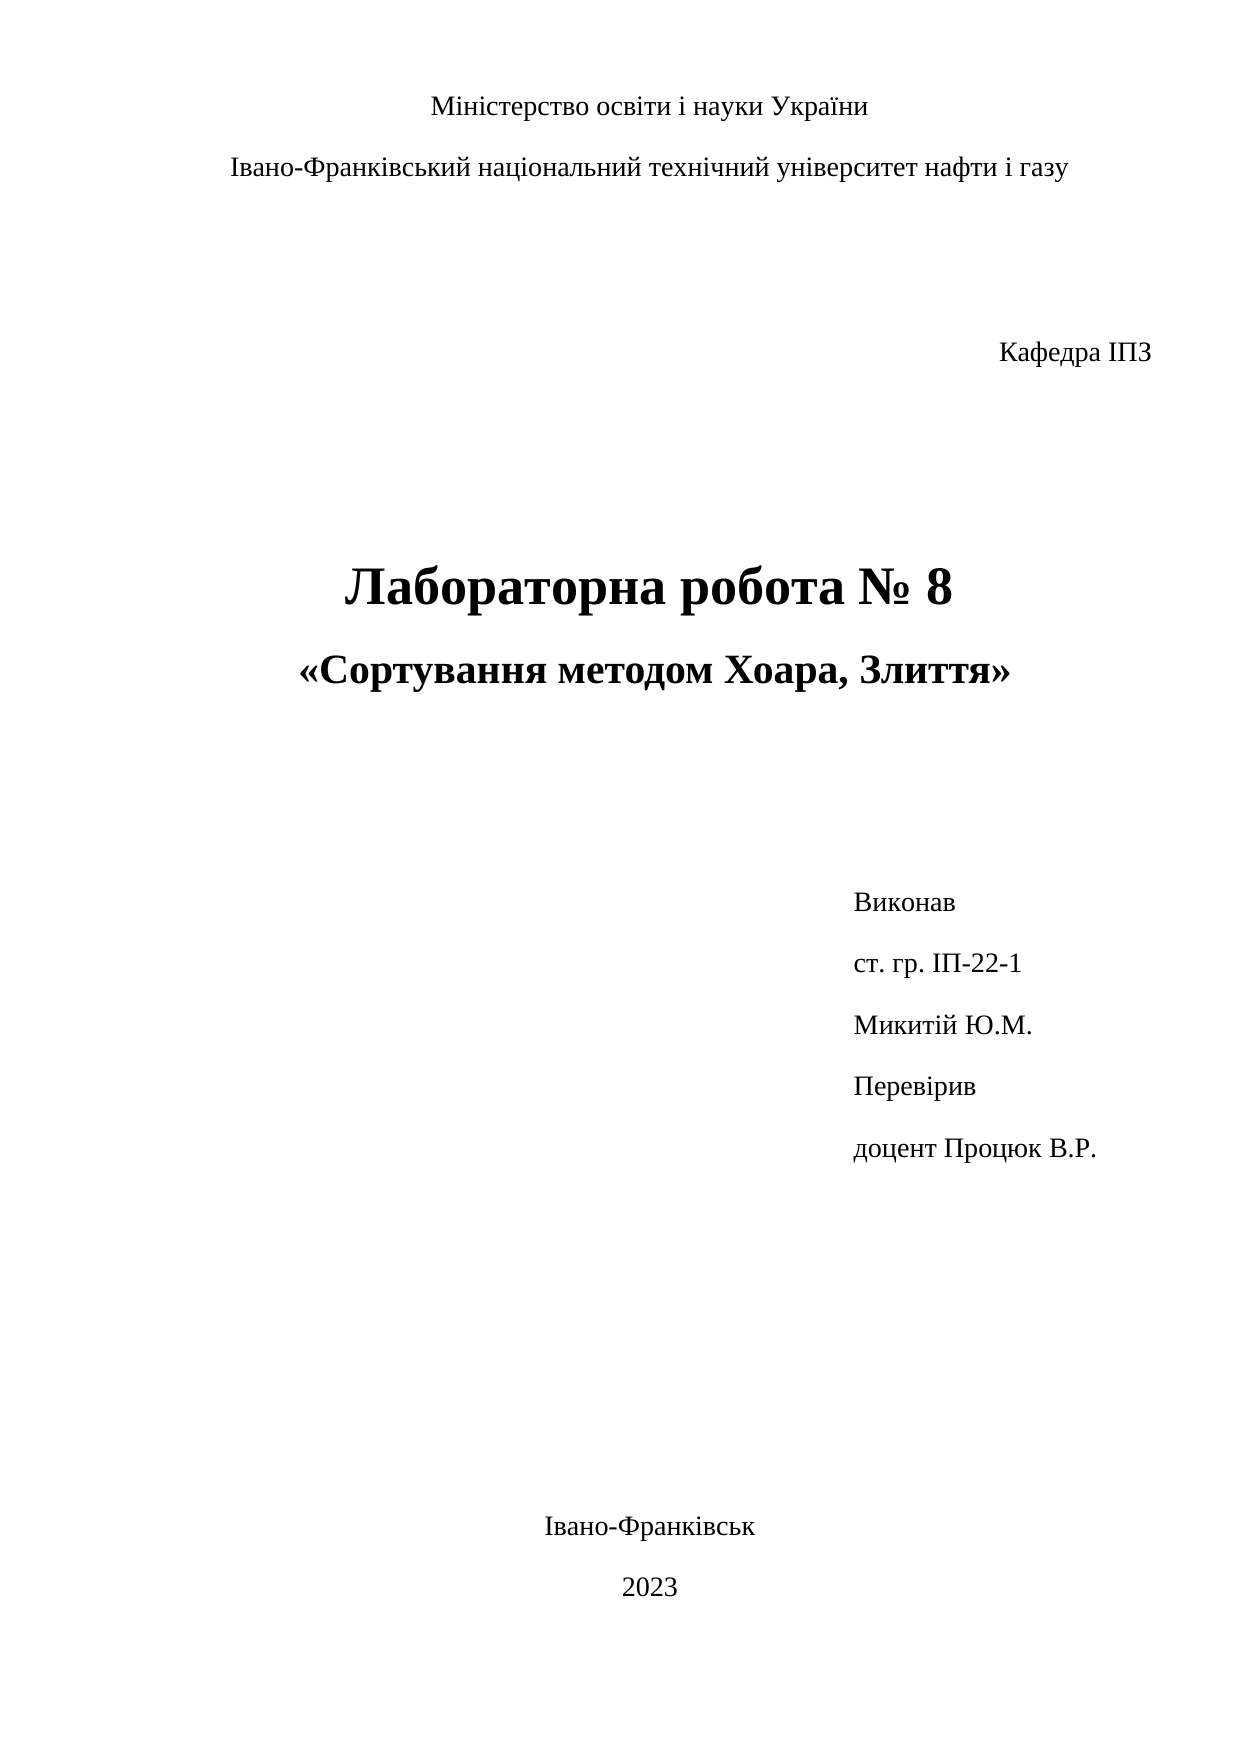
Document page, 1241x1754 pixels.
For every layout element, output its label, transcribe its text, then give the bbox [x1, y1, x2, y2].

text Микитій Ю.М. [811, 1008, 1152, 1040]
text Міністерство освіти і науки України [148, 88, 1152, 121]
text Івано-Франківськ [148, 1509, 1152, 1541]
text Лабораторна робота № 8 [148, 553, 1152, 616]
text ст. гр. ІП-22-1 [811, 946, 1152, 979]
text Івано-Франківський національний технічний університет нафти і газу [148, 150, 1152, 182]
text доцент Процюк В.Р. [811, 1131, 1152, 1163]
text 2023 [148, 1570, 1152, 1603]
text Кафедра ІПЗ [148, 335, 1152, 367]
text Виконав [811, 885, 1152, 917]
text Перевірив [811, 1069, 1152, 1102]
text «Сортування методом Хоара, Злиття» [148, 645, 1152, 693]
